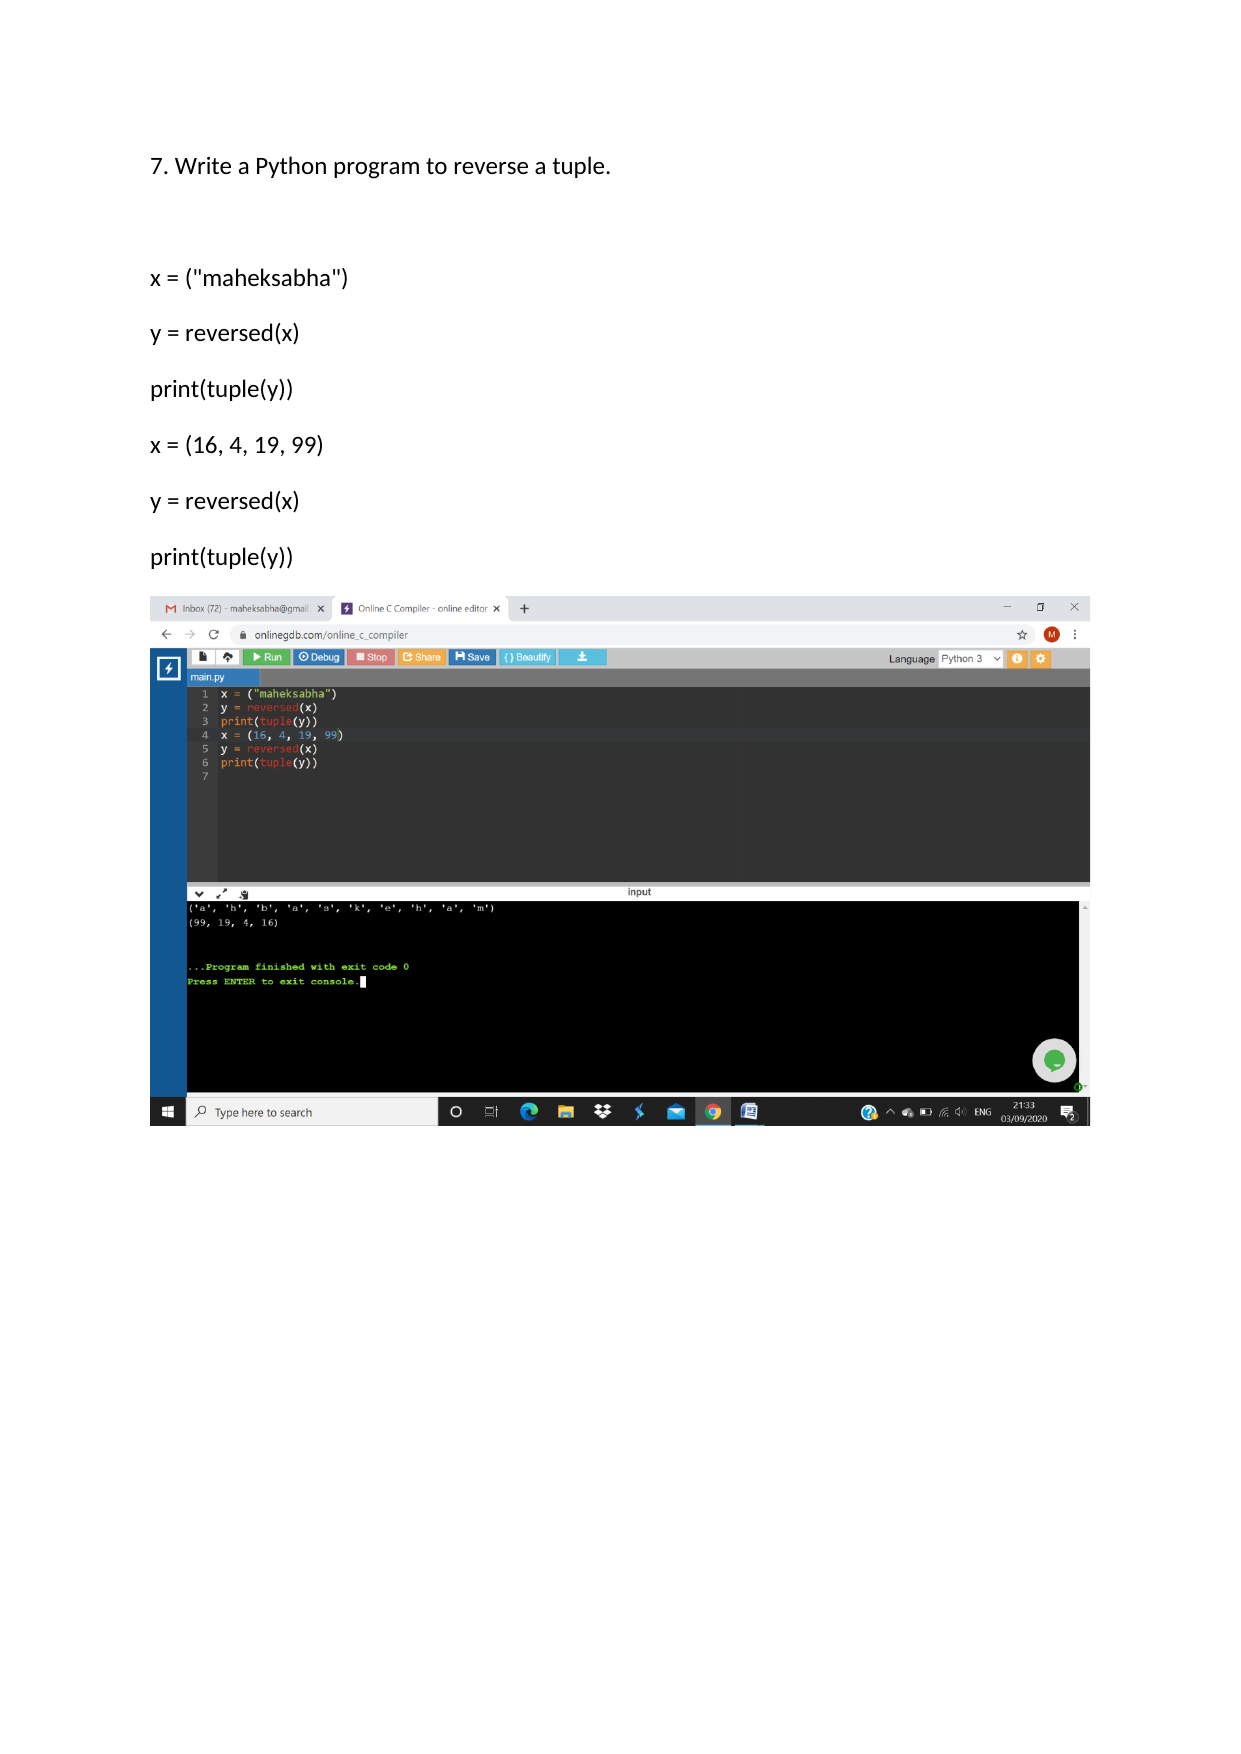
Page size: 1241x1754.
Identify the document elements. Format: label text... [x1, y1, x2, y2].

text print(tuple(y)) [150, 373, 1090, 404]
text 7. Write a Python program to reverse a tuple. [150, 150, 1090, 181]
text y = reversed(x) [150, 317, 1090, 348]
picture [150, 596, 1091, 1126]
text x = ("maheksabha") [150, 262, 1090, 292]
text y = reversed(x) [150, 485, 1090, 516]
text print(tuple(y)) [150, 541, 1090, 571]
text x = (16, 4, 19, 99) [150, 429, 1090, 460]
